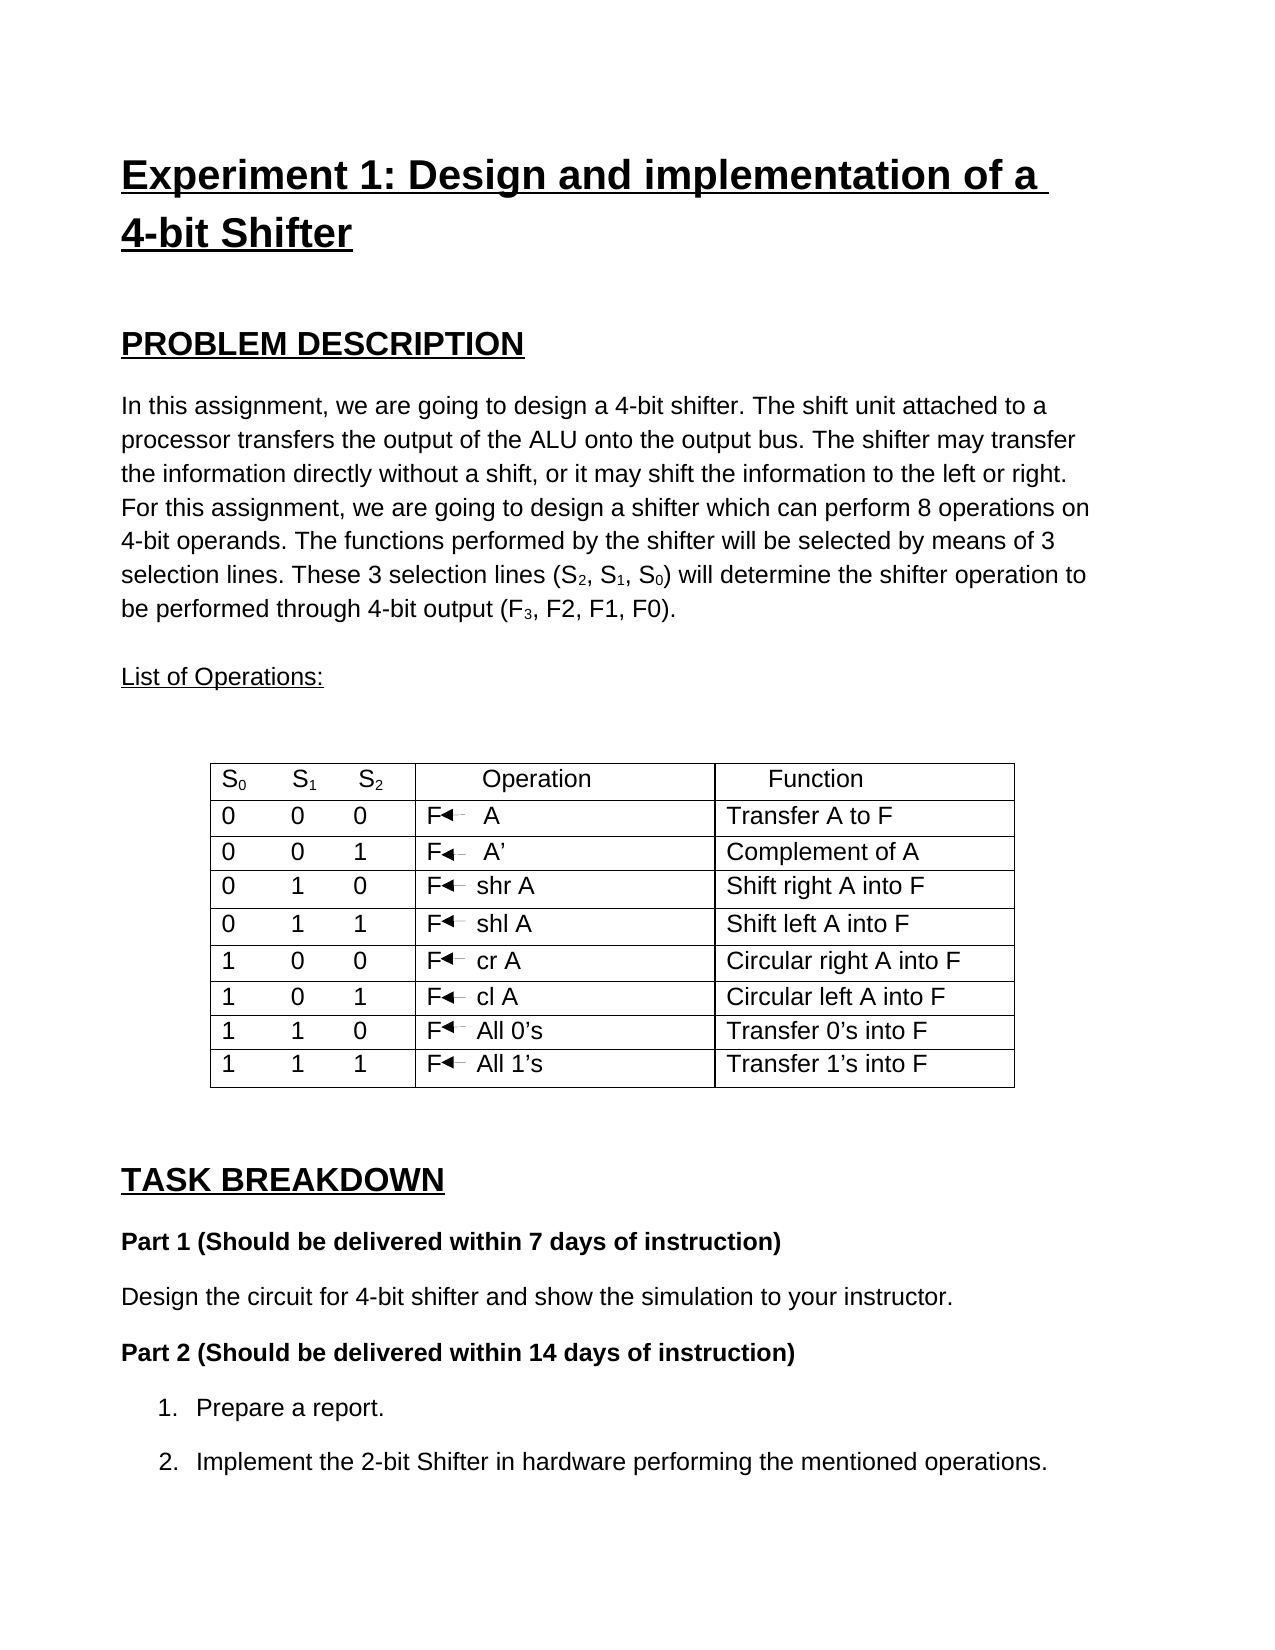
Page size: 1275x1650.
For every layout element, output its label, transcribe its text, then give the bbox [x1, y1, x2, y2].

table_cell F A [416, 801, 714, 836]
table_cell 1 0 0 [211, 946, 415, 981]
table_cell 0 0 1 [211, 837, 415, 870]
list Implement the 2-bit Shifter in hardware performing the mentioned operations. [158, 1447, 1104, 1476]
table_cell 1 1 1 [211, 1050, 415, 1087]
table_cell Transfer A to F [716, 801, 1014, 836]
text Design the circuit for 4-bit shifter and show the simulation to your instructor. [121, 1282, 1050, 1311]
text For this assignment, we are going to design a shifter which can perform 8 operations on 4-bit operands. The functions performed by the shifter will be selected by means of 3 selection lines. These 3 selection lines (S2, S1, S0) will determine the shifter operation to be performed through 4-bit output (F3, F2, F1, F0). [121, 492, 1104, 623]
table_header S0 S1 S2 [211, 764, 415, 800]
table_cell F cl A [416, 982, 714, 1015]
table_cell 0 0 0 [211, 801, 415, 836]
text In this assignment, we are going to design a 4-bit shifter. The shift unit attached to a processor transfers the output of the ALU onto the output bus. The shifter may transfer the information directly without a shift, or it may shift the information to the left or right. [121, 391, 1104, 487]
text Experiment 1: Design and implementation of a 4-bit Shifter [121, 150, 1050, 256]
table_cell Complement of A [716, 837, 1014, 870]
table_cell F shr A [416, 871, 714, 908]
table_cell Transfer 0’s into F [716, 1016, 1014, 1048]
list Prepare a report. [157, 1392, 1104, 1421]
table_cell F A’ [416, 837, 714, 870]
table_cell 1 0 1 [211, 982, 415, 1015]
text Part 1 (Should be delivered within 7 days of instruction) [121, 1227, 1104, 1256]
table_cell F All 0’s [416, 1016, 714, 1048]
table_cell 1 1 0 [211, 1016, 415, 1048]
text List of Operations: [121, 662, 1104, 691]
table_cell F cr A [416, 946, 714, 981]
table_cell F shl A [416, 909, 714, 945]
table_cell 0 1 1 [211, 909, 415, 945]
table_header Function [716, 764, 1014, 800]
text TASK BREAKDOWN [121, 1160, 1104, 1198]
table_cell Circular right A into F [716, 946, 1014, 981]
text Part 2 (Should be delivered within 14 days of instruction) [121, 1338, 1104, 1367]
text PROBLEM DESCRIPTION [121, 324, 1104, 362]
table_cell Shift right A into F [716, 871, 1014, 908]
table_cell F All 1’s [416, 1050, 714, 1087]
table_header Operation [416, 764, 714, 800]
table_cell Transfer 1’s into F [716, 1050, 1014, 1087]
table_cell 0 1 0 [211, 871, 415, 908]
table_cell Circular left A into F [716, 982, 1014, 1015]
table_cell Shift left A into F [716, 909, 1014, 945]
